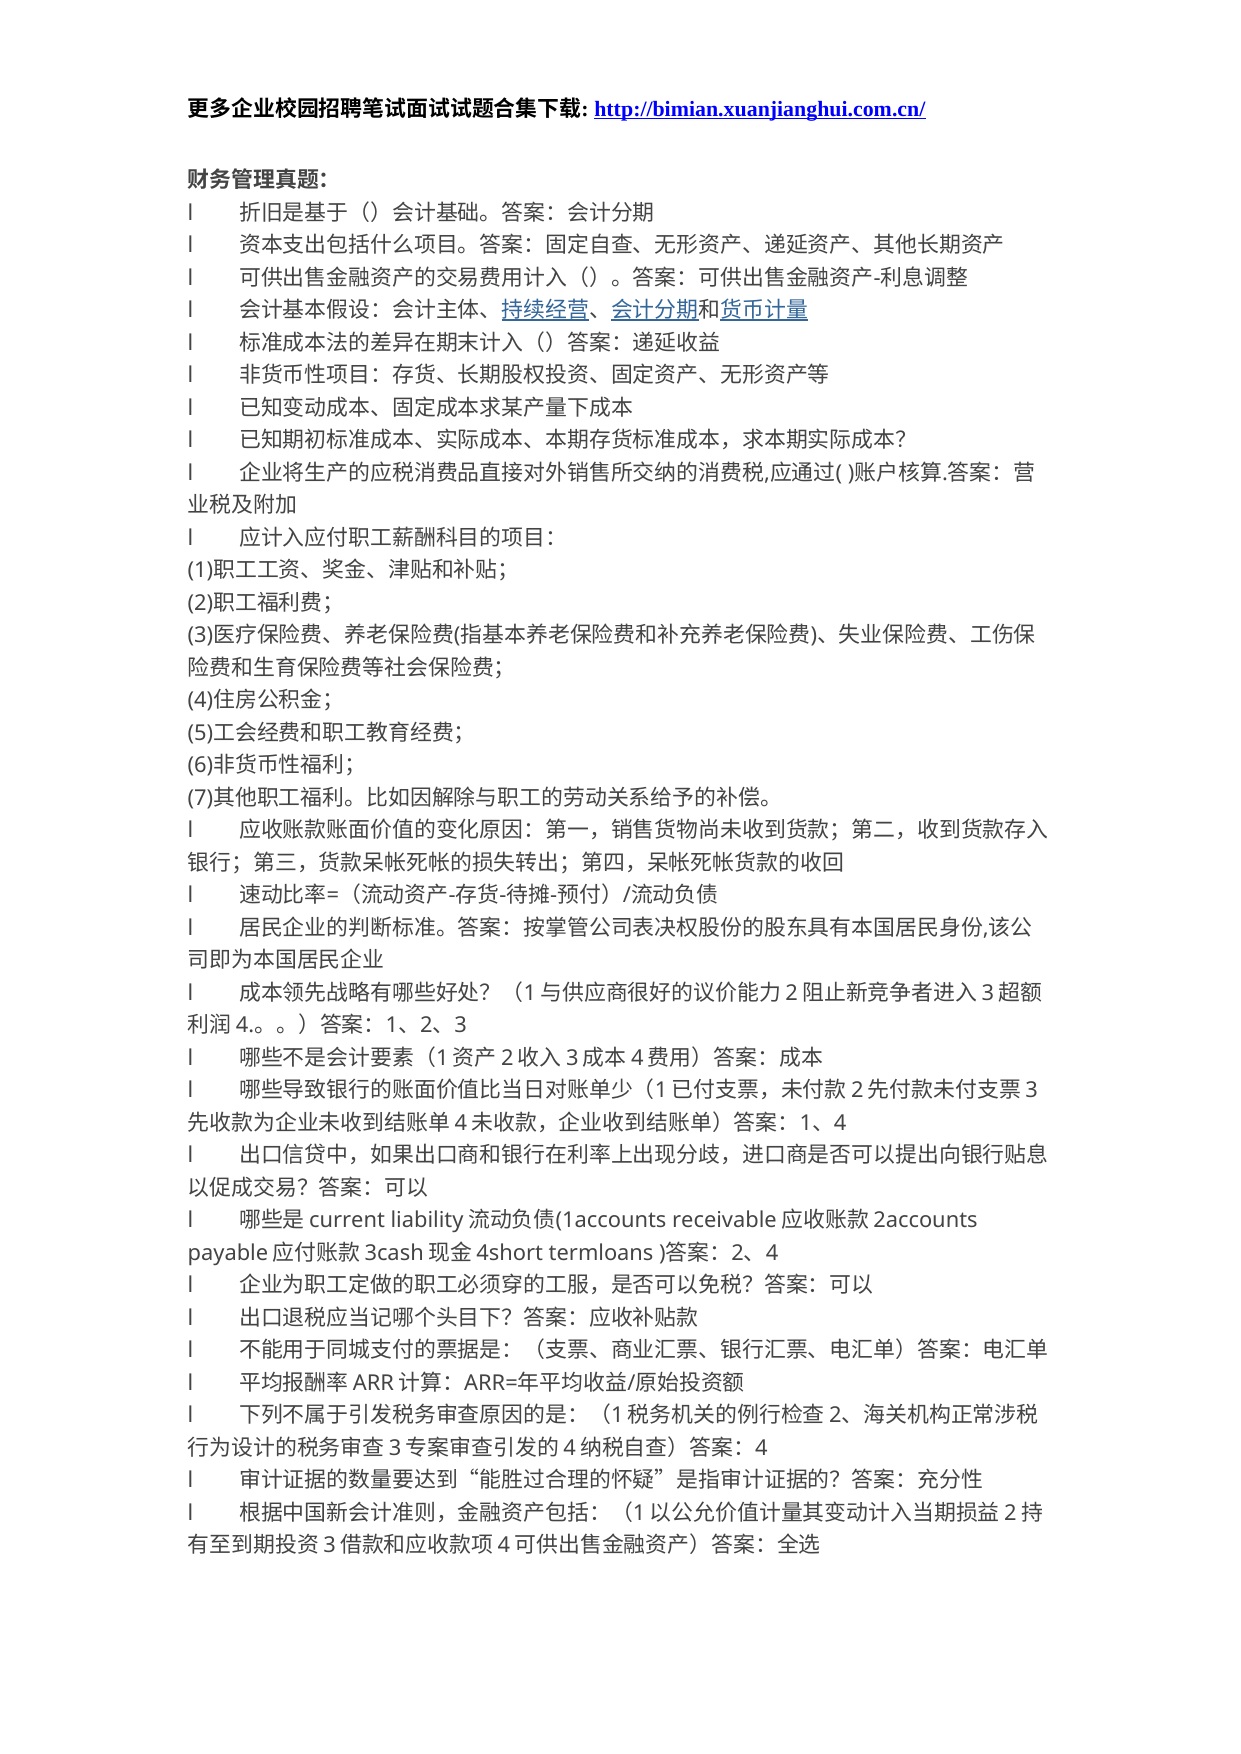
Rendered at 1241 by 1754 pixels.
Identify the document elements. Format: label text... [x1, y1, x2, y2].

text l 应计入应付职工薪酬科目的项目： (1)职工工资、奖金、津贴和补贴； (2)职工福利费； (3)医疗保险费、养老保险费(指基本养老保险费和补充养老保险费)、失业保险费、工伤保险费和生育保险费等社会保险费； (4)住房公积金； (5)工会经费和职工教育经费； (6)非货币性福利； (7)其他职工福利。比如因解除与职工的劳动关系给予的补偿。 [187, 519, 1053, 812]
text l 根据中国新会计准则，金融资产包括：（1以公允价值计量其变动计入当期损益2持有至到期投资3借款和应收款项4可供出售金融资产）答案：全选 [187, 1494, 1053, 1559]
text l 已知变动成本、固定成本求某产量下成本 [187, 389, 1053, 422]
text l 审计证据的数量要达到“能胜过合理的怀疑”是指审计证据的？答案：充分性 [187, 1462, 1053, 1494]
text l 出口退税应当记哪个头目下？答案：应收补贴款 [187, 1299, 1053, 1332]
text l 出口信贷中，如果出口商和银行在利率上出现分歧，进口商是否可以提出向银行贴息以促成交易？答案：可以 [187, 1137, 1053, 1202]
text l 会计基本假设：会计主体、持续经营、会计分期和货币计量 [187, 292, 1053, 324]
text l 下列不属于引发税务审查原因的是：（1税务机关的例行检查2、海关机构正常涉税行为设计的税务审查3专案审查引发的4纳税自查）答案：4 [187, 1397, 1053, 1462]
text l 哪些不是会计要素（1资产2收入3成本4费用）答案：成本 [187, 1039, 1053, 1072]
text l 速动比率=（流动资产-存货-待摊-预付）/流动负债 [187, 877, 1053, 909]
text l 非货币性项目：存货、长期股权投资、固定资产、无形资产等 [187, 357, 1053, 389]
text l 企业将生产的应税消费品直接对外销售所交纳的消费税,应通过( )账户核算.答案：营业税及附加 [187, 454, 1053, 519]
text l 已知期初标准成本、实际成本、本期存货标准成本，求本期实际成本？ [187, 422, 1053, 454]
text l 哪些导致银行的账面价值比当日对账单少（1已付支票，未付款2先付款未付支票3先收款为企业未收到结账单4未收款，企业收到结账单）答案：1、4 [187, 1072, 1053, 1137]
text l 应收账款账面价值的变化原因：第一，销售货物尚未收到货款；第二，收到货款存入银行；第三，货款呆帐死帐的损失转出；第四，呆帐死帐货款的收回 [187, 812, 1053, 877]
text l 资本支出包括什么项目。答案：固定自查、无形资产、递延资产、其他长期资产 [187, 227, 1053, 259]
text l 居民企业的判断标准。答案：按掌管公司表决权股份的股东具有本国居民身份,该公司即为本国居民企业 [187, 909, 1053, 974]
text l 折旧是基于（）会计基础。答案：会计分期 [187, 194, 1053, 227]
text l 可供出售金融资产的交易费用计入（）。答案：可供出售金融资产-利息调整 [187, 259, 1053, 292]
text l 不能用于同城支付的票据是：（支票、商业汇票、银行汇票、电汇单）答案：电汇单 [187, 1332, 1053, 1364]
text 财务管理真题： [187, 162, 1053, 194]
text l 哪些是current liability流动负债(1accounts receivable应收账款2accounts payable应付账款3cash现金4short termloans )答案：2、4 [187, 1202, 1053, 1267]
text l 成本领先战略有哪些好处？（1与供应商很好的议价能力2阻止新竞争者进入3超额利润4.。。）答案：1、2、3 [187, 974, 1053, 1039]
text l 企业为职工定做的职工必须穿的工服，是否可以免税？答案：可以 [187, 1267, 1053, 1299]
text l 标准成本法的差异在期末计入（）答案：递延收益 [187, 324, 1053, 357]
text l 平均报酬率ARR计算：ARR=年平均收益/原始投资额 [187, 1364, 1053, 1397]
